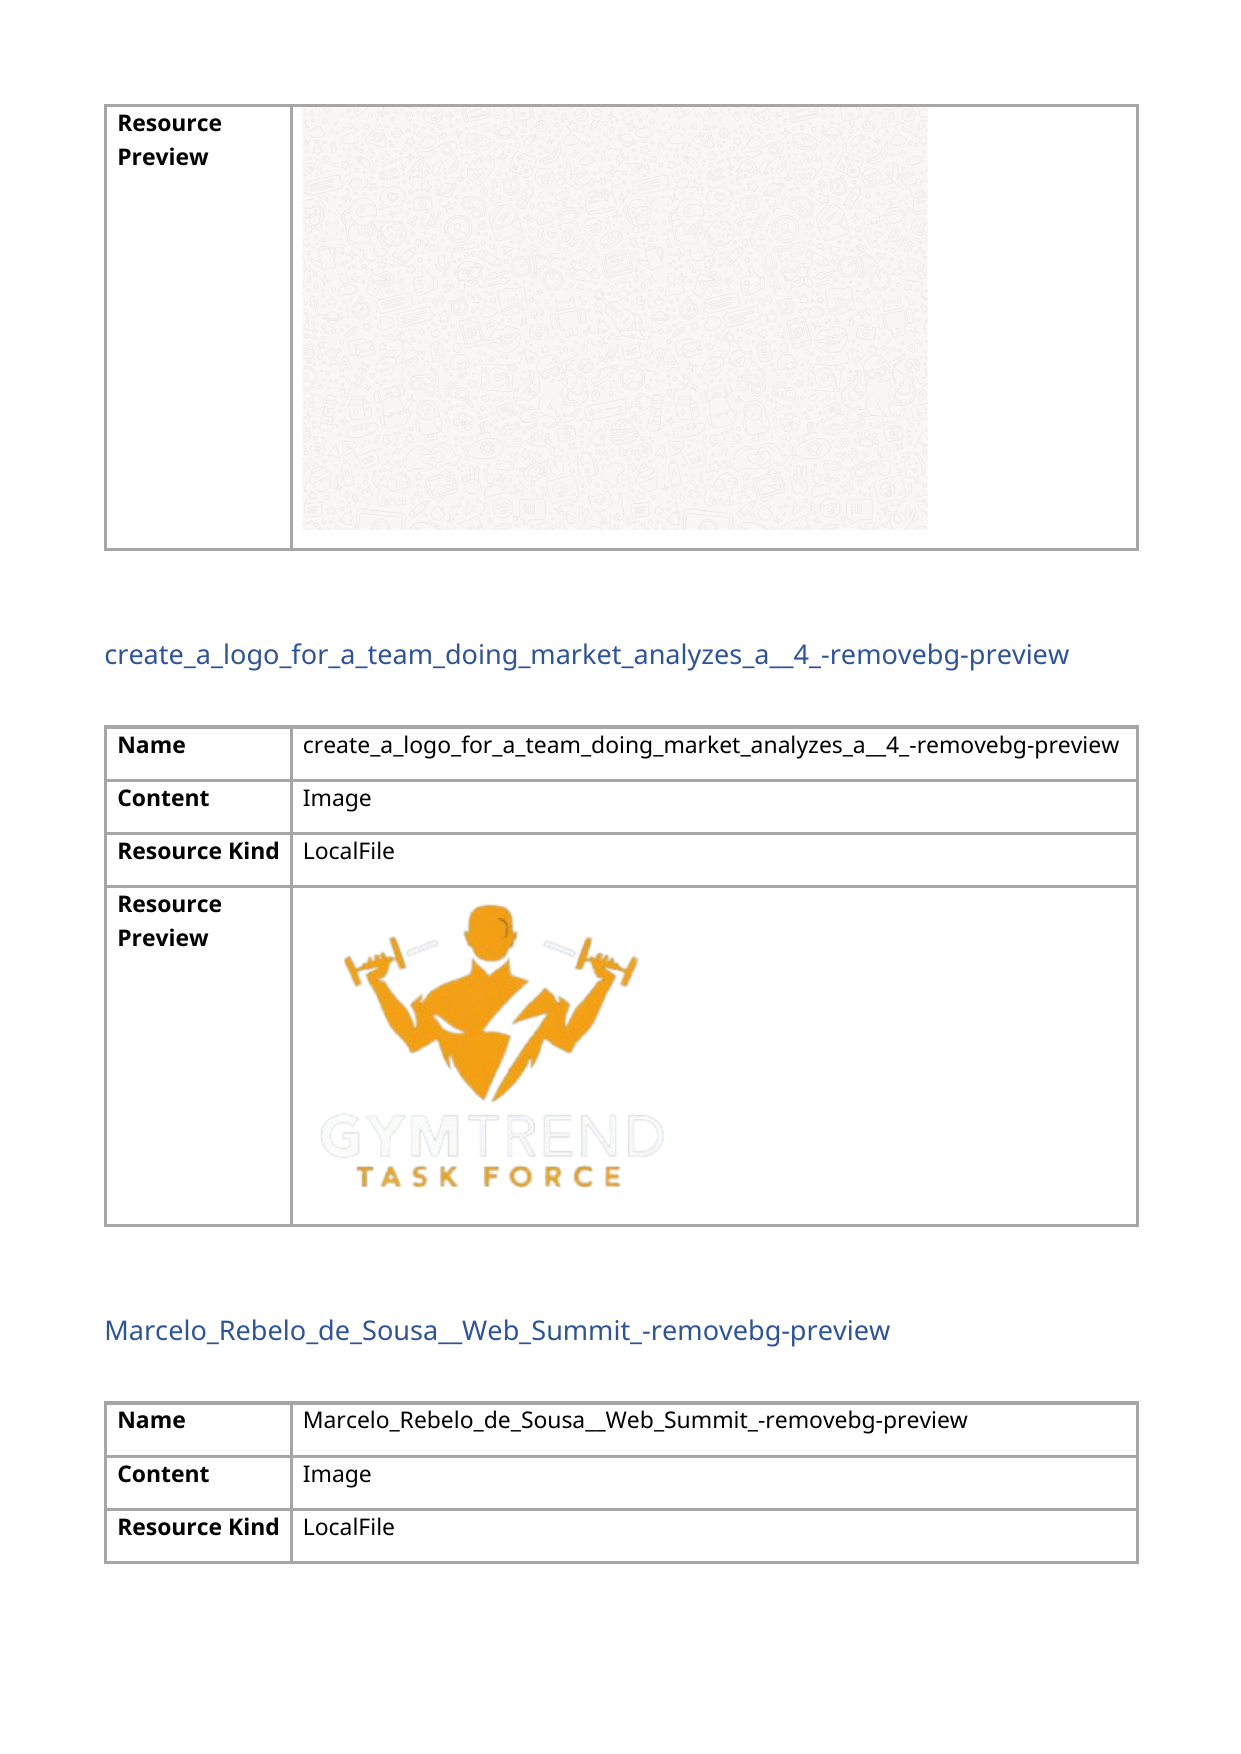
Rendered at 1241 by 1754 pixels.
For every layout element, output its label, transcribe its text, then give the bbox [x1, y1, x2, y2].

table_cell LocalFile [293, 835, 1136, 885]
table_header Name [107, 1405, 290, 1454]
table_cell Resource Preview [107, 107, 290, 548]
table_header create_a_logo_for_a_team_doing_market_analyzes_a__4_-removebg-preview [293, 729, 1136, 778]
subtitle create_a_logo_for_a_team_doing_market_analyzes_a__4_-removebg-preview [104, 635, 1136, 672]
table_cell Resource Preview [107, 888, 290, 1224]
table_header Marcelo_Rebelo_de_Sousa__Web_Summit_-removebg-preview [293, 1405, 1136, 1454]
table_cell Content [107, 782, 290, 832]
table_cell Image [293, 782, 1136, 832]
table_cell Image [293, 1458, 1136, 1508]
table_header Name [107, 729, 290, 778]
table_cell [293, 888, 1136, 1224]
table_cell Resource Kind [107, 835, 290, 885]
table_cell [293, 107, 1136, 548]
subtitle Marcelo_Rebelo_de_Sousa__Web_Summit_-removebg-preview [104, 1311, 1136, 1348]
table_cell Resource Kind [107, 1511, 290, 1561]
table_cell Content [107, 1458, 290, 1508]
table_cell LocalFile [293, 1511, 1136, 1561]
